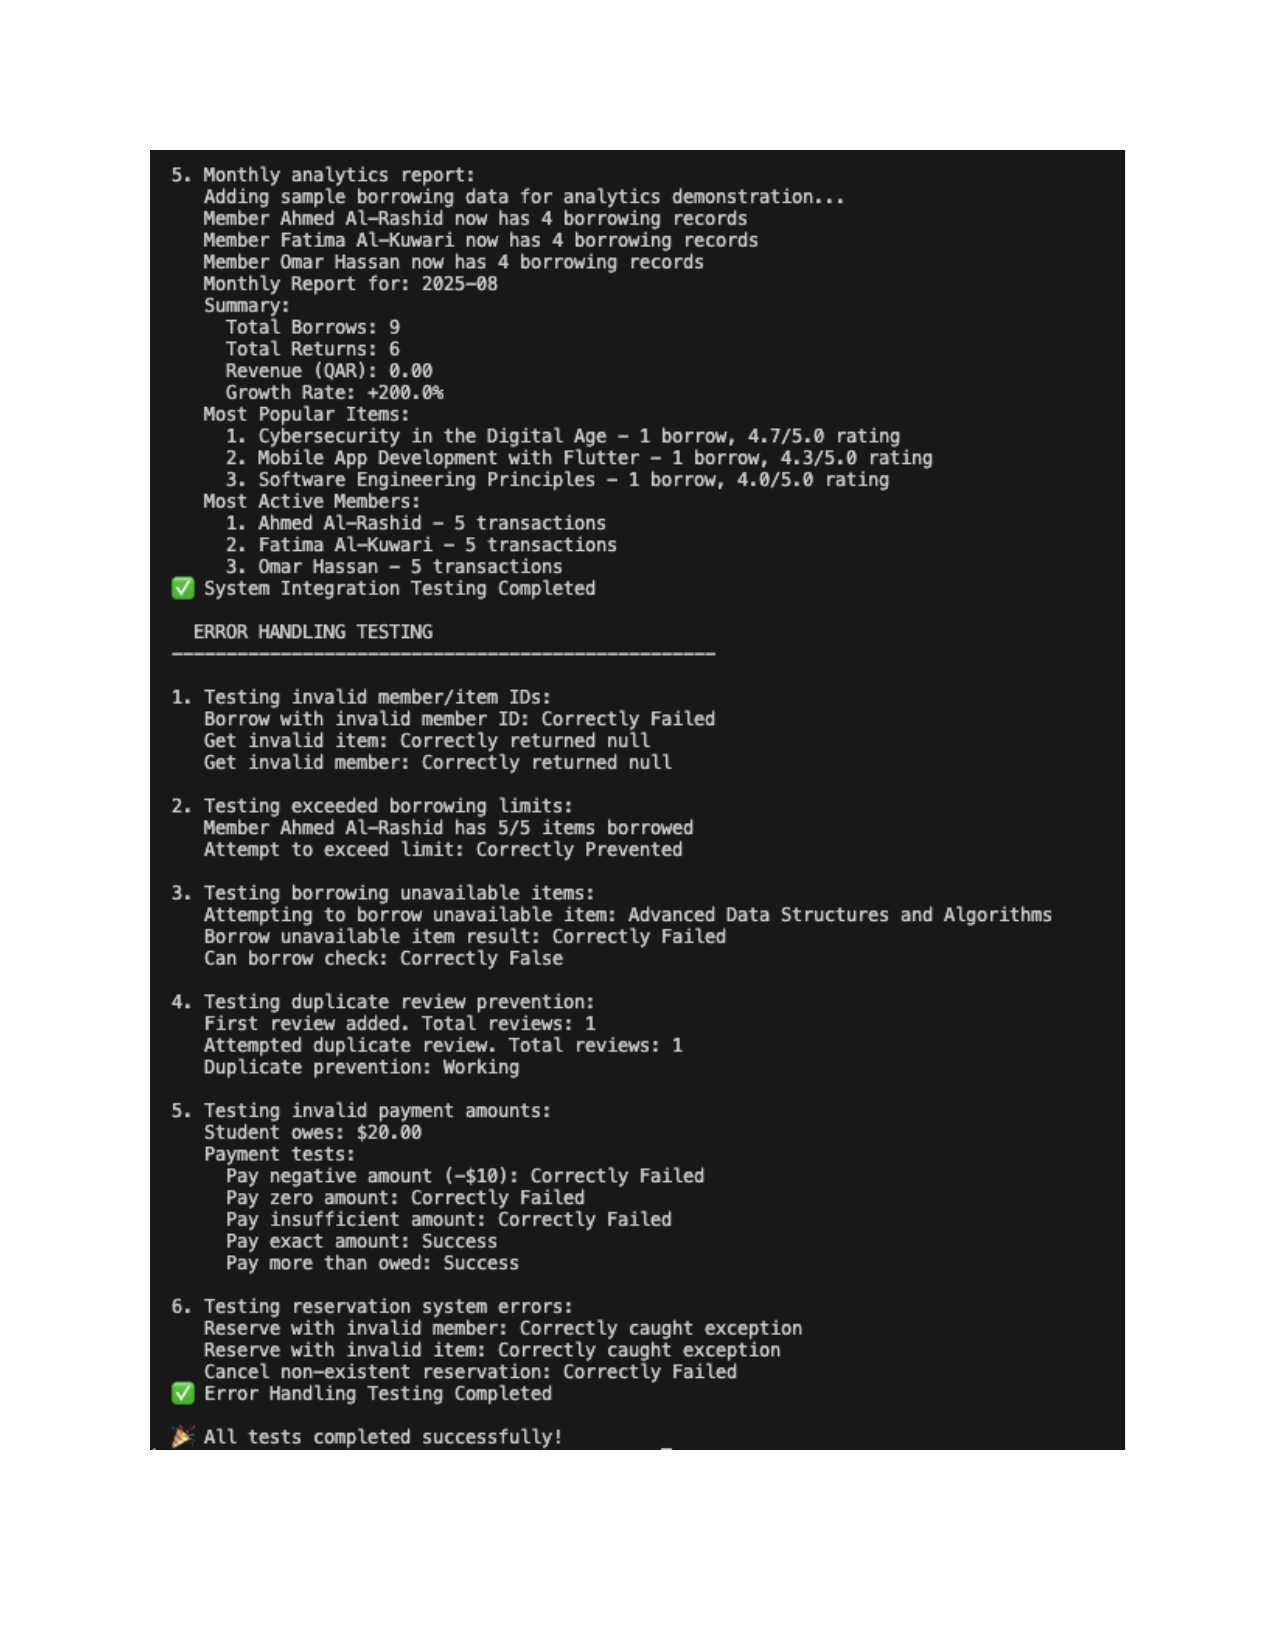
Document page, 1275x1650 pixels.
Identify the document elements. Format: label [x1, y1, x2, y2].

picture [150, 150, 1125, 1450]
